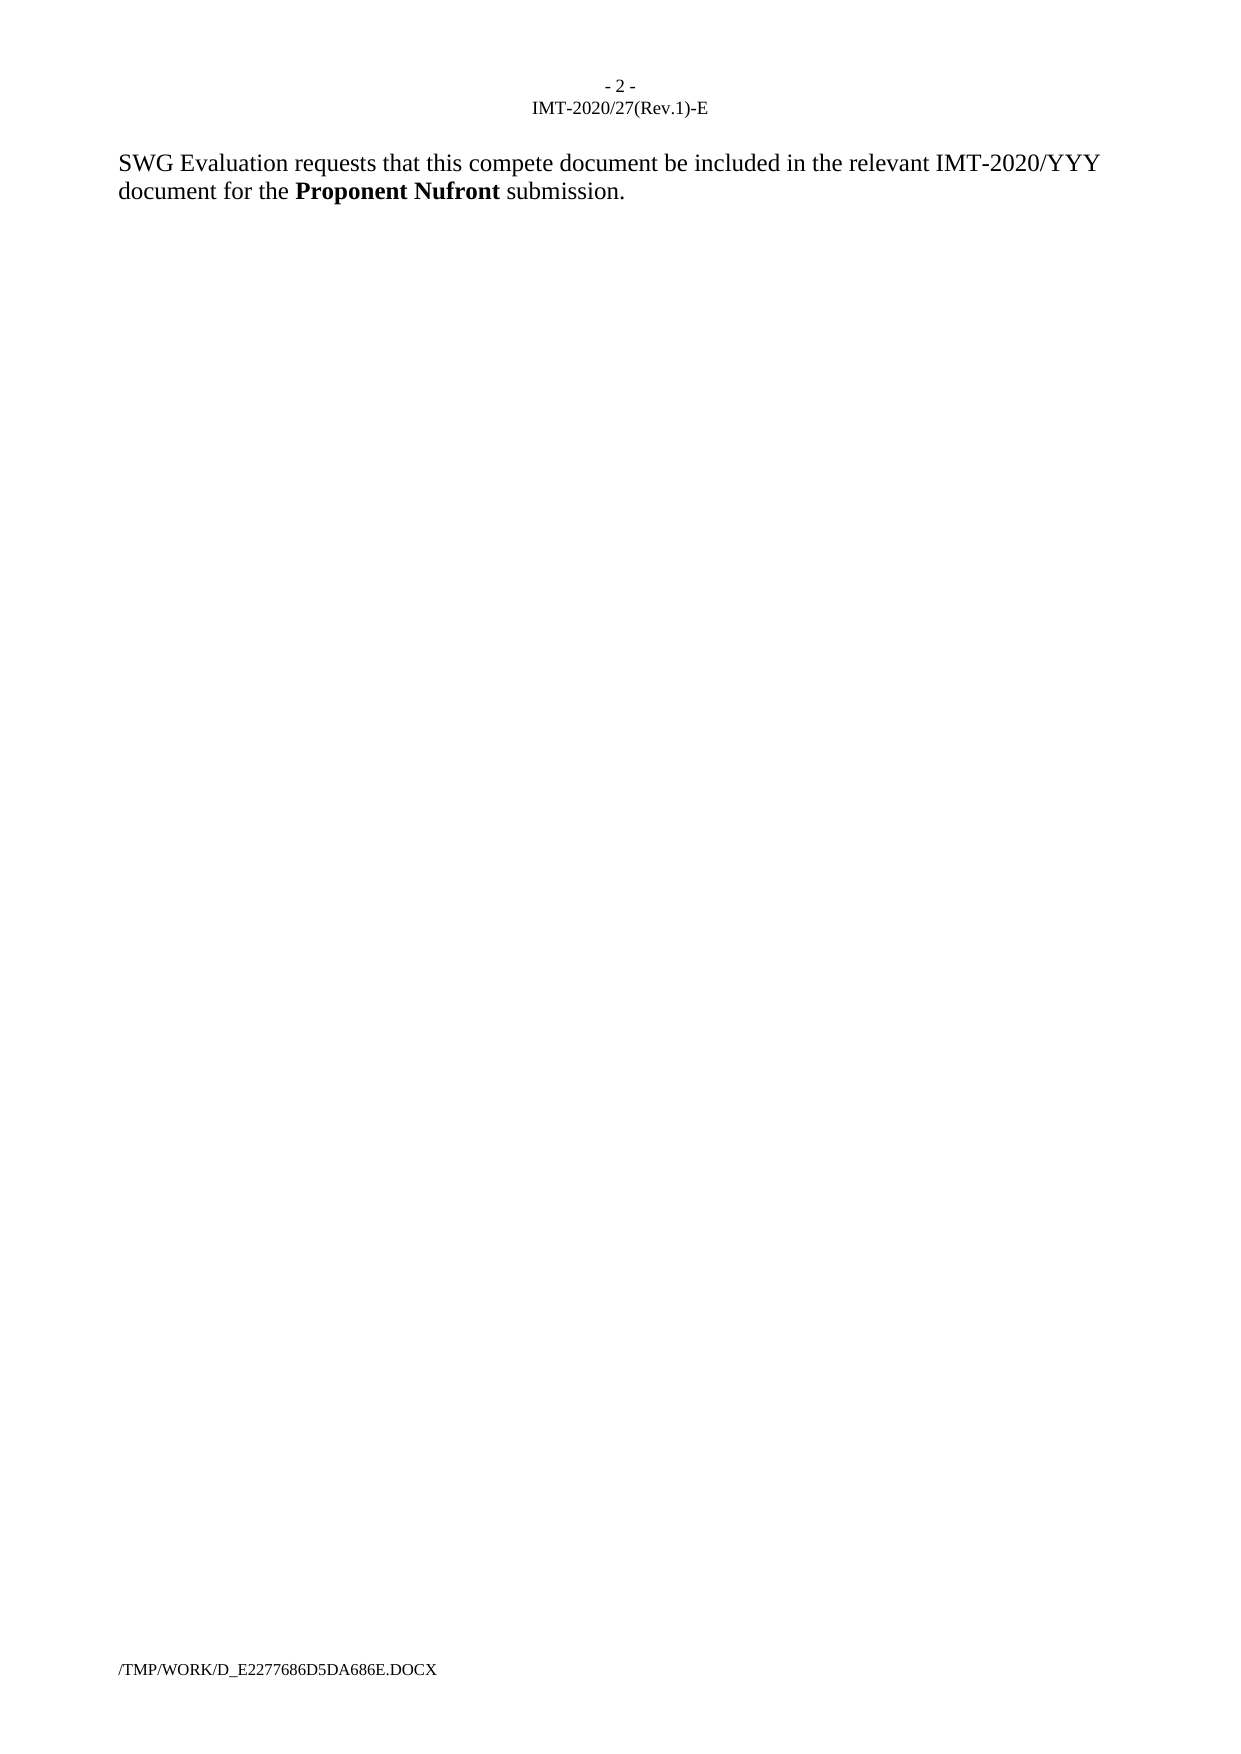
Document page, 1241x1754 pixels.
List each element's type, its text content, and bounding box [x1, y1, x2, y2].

title SWG Evaluation requests that this compete document be included in the relevant IMT-2020/YYY document for the Proponent Nufront submission. [118, 148, 1122, 205]
